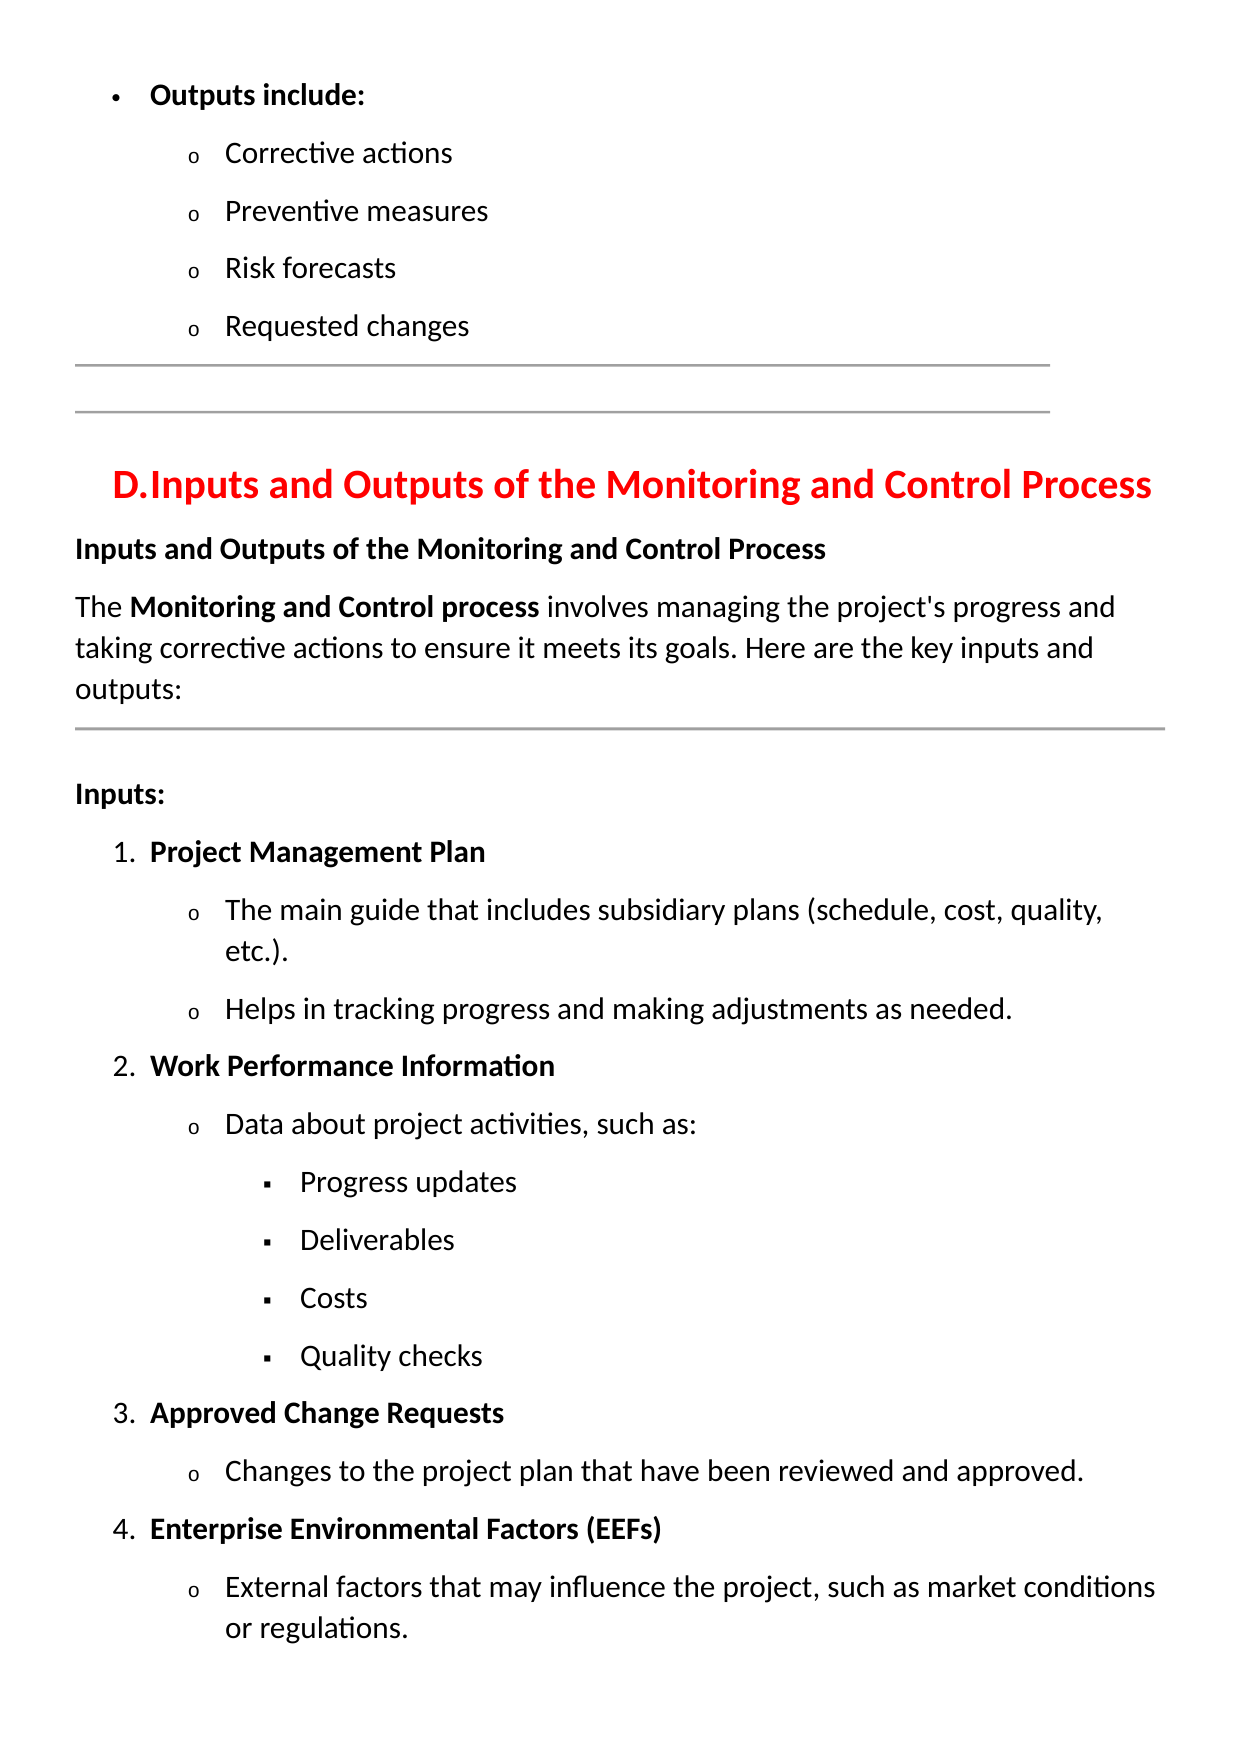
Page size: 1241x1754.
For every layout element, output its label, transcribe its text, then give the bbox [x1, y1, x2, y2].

list Corrective actions [187, 133, 1165, 171]
list Changes to the project plan that have been reviewed and approved. [187, 1451, 1165, 1489]
list Outputs include: [112, 75, 1165, 113]
list Work Performance Information [112, 1047, 1165, 1085]
text The Monitoring and Control process involves managing the project's progress and taking corrective actions to ensure it meets its goals. Here are the key inputs and outputs: [75, 587, 1165, 708]
text Inputs: [75, 774, 1165, 812]
list Data about project activities, such as: [187, 1104, 1165, 1142]
list Requested changes [187, 306, 1165, 344]
list Costs [262, 1278, 1165, 1316]
list Approved Change Requests [112, 1393, 1165, 1432]
list Project Management Plan [112, 832, 1165, 870]
list Inputs and Outputs of the Monitoring and Control Process [112, 458, 1165, 509]
list Progress updates [262, 1162, 1165, 1200]
text Inputs and Outputs of the Monitoring and Control Process [75, 529, 1165, 567]
list Enterprise Environmental Factors (EEFs) [112, 1509, 1165, 1547]
list Deliverables [262, 1220, 1165, 1258]
list Risk forecasts [187, 248, 1165, 287]
list Quality checks [262, 1336, 1165, 1374]
list The main guide that includes subsidiary plans (schedule, cost, quality, etc.). [187, 890, 1165, 969]
list External factors that may influence the project, such as market conditions or regulations. [187, 1567, 1165, 1646]
list Helps in tracking progress and making adjustments as needed. [187, 989, 1165, 1027]
list Preventive measures [187, 191, 1165, 229]
